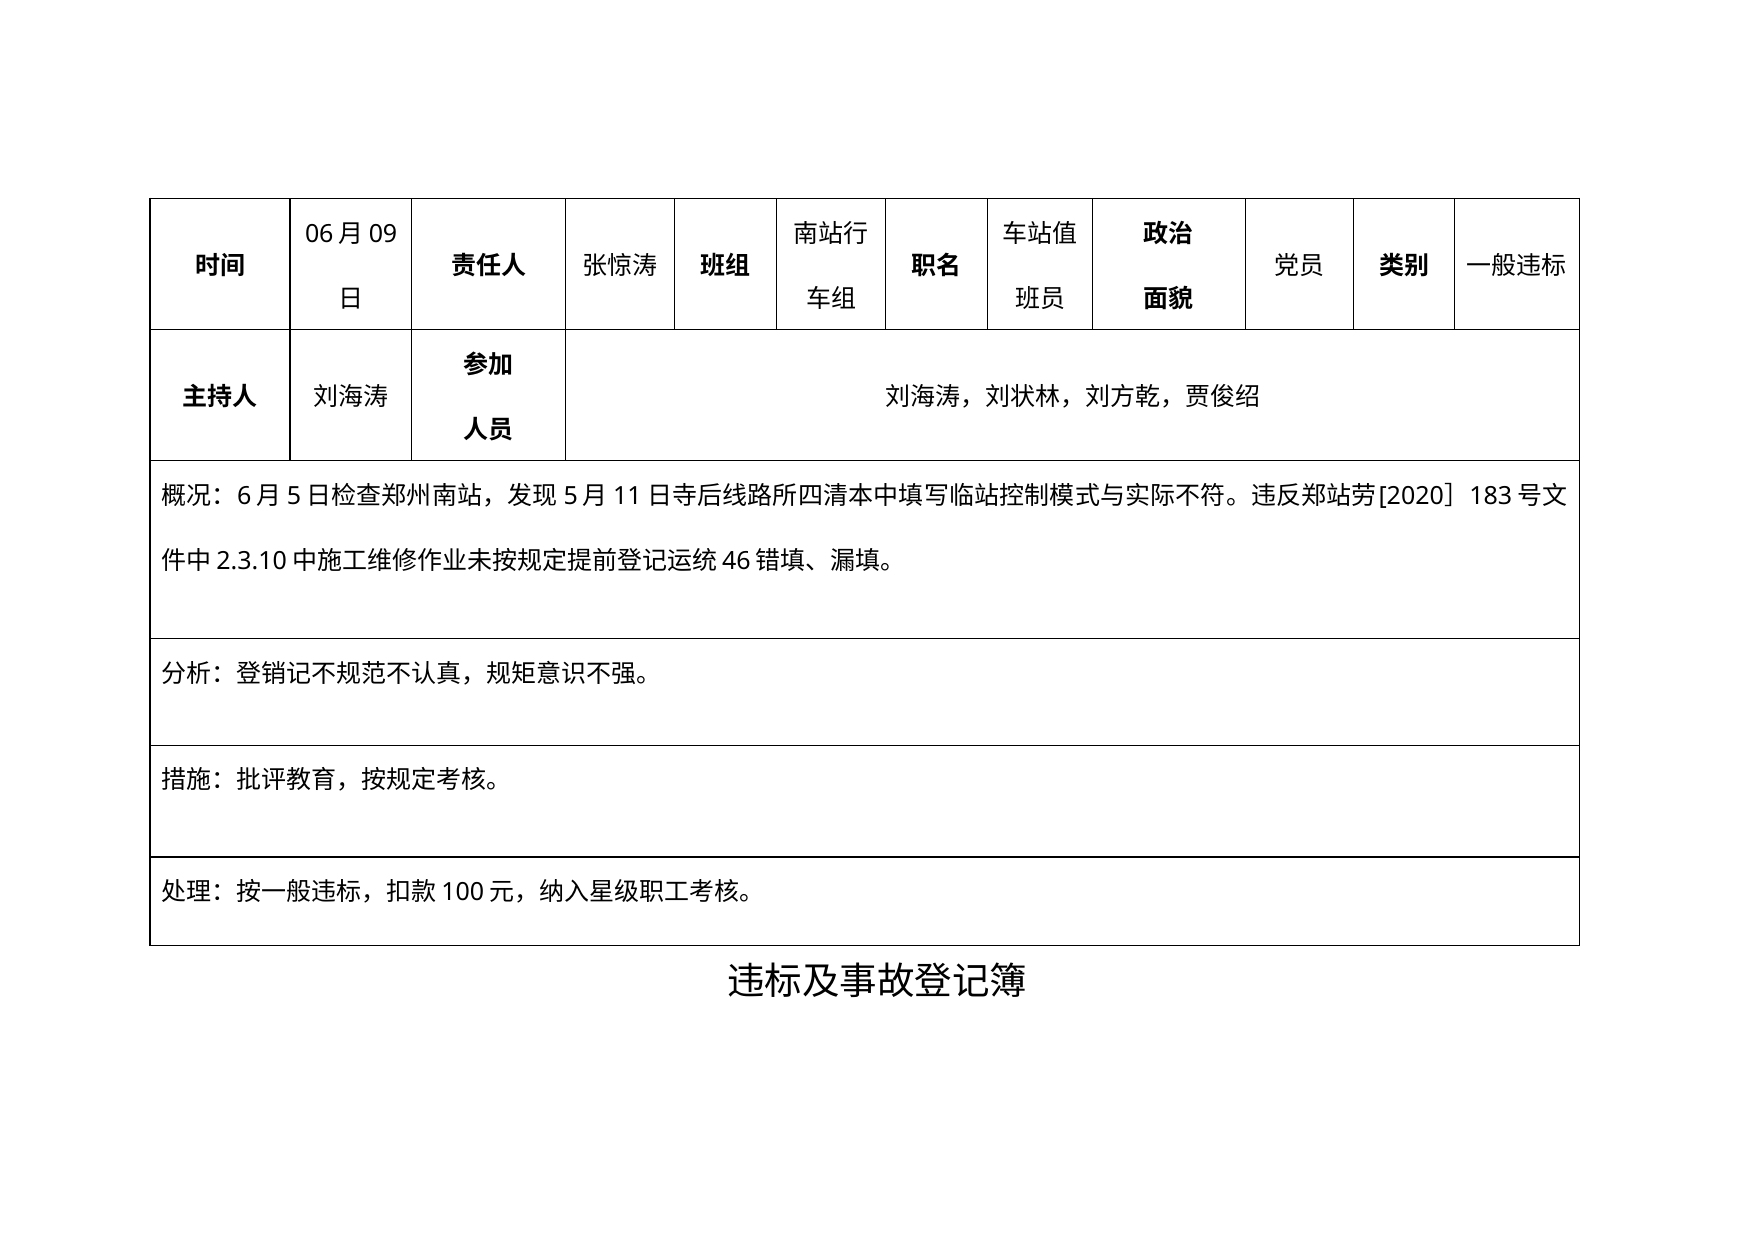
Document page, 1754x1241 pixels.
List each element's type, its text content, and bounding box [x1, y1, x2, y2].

table_header 南站行车组 [777, 199, 885, 329]
table_cell 参加 人员 [412, 330, 565, 460]
table_cell 概况：6月5日检查郑州南站，发现5月11日寺后线路所四清本中填写临站控制模式与实际不符。违反郑站劳[2020］183号文件中2.3.10中施工维修作业未按规定提前登记运统46错填、漏填。 [151, 461, 1579, 638]
table_header 车站值班员 [988, 199, 1092, 329]
table_header 责任人 [412, 199, 565, 329]
table_header 06月09日 [291, 199, 411, 329]
table_cell 措施：批评教育，按规定考核。 [151, 746, 1579, 856]
table_header 类别 [1354, 199, 1454, 329]
table_cell 主持人 [151, 330, 289, 460]
table_header 一般违标 [1455, 199, 1579, 329]
table_cell 分析：登销记不规范不认真，规矩意识不强。 [151, 639, 1579, 744]
table_cell 刘海涛，刘状林，刘方乾，贾俊绍 [566, 330, 1579, 460]
text 违标及事故登记簿 [150, 946, 1604, 1011]
table_header 班组 [675, 199, 776, 329]
table_header 时间 [151, 199, 289, 329]
table_cell 刘海涛 [291, 330, 411, 460]
table_header 党员 [1246, 199, 1353, 329]
table_header 张惊涛 [566, 199, 674, 329]
table_header 职名 [886, 199, 987, 329]
table_cell 处理：按一般违标，扣款100元，纳入星级职工考核。 [151, 858, 1579, 944]
table_header 政治 面貌 [1093, 199, 1245, 329]
